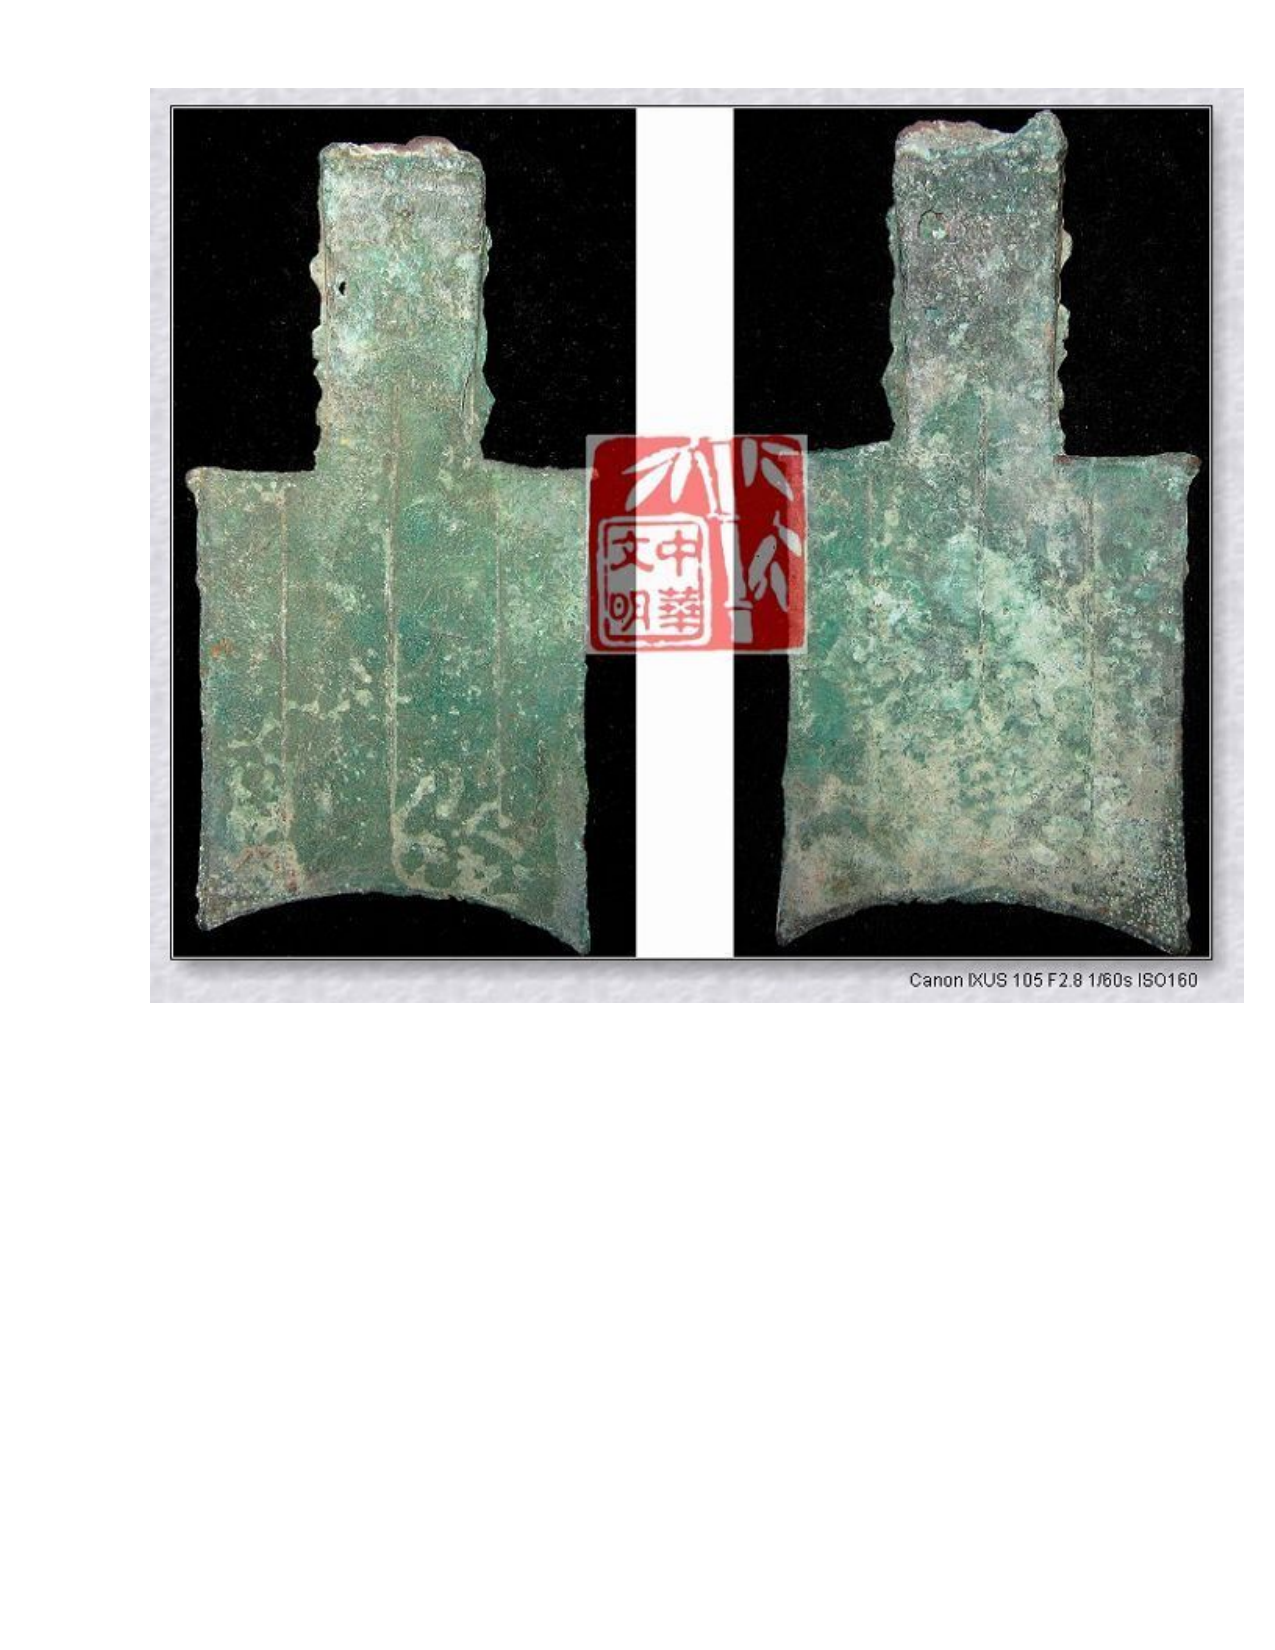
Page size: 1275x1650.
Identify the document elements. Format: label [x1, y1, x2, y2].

picture [150, 88, 1244, 1003]
